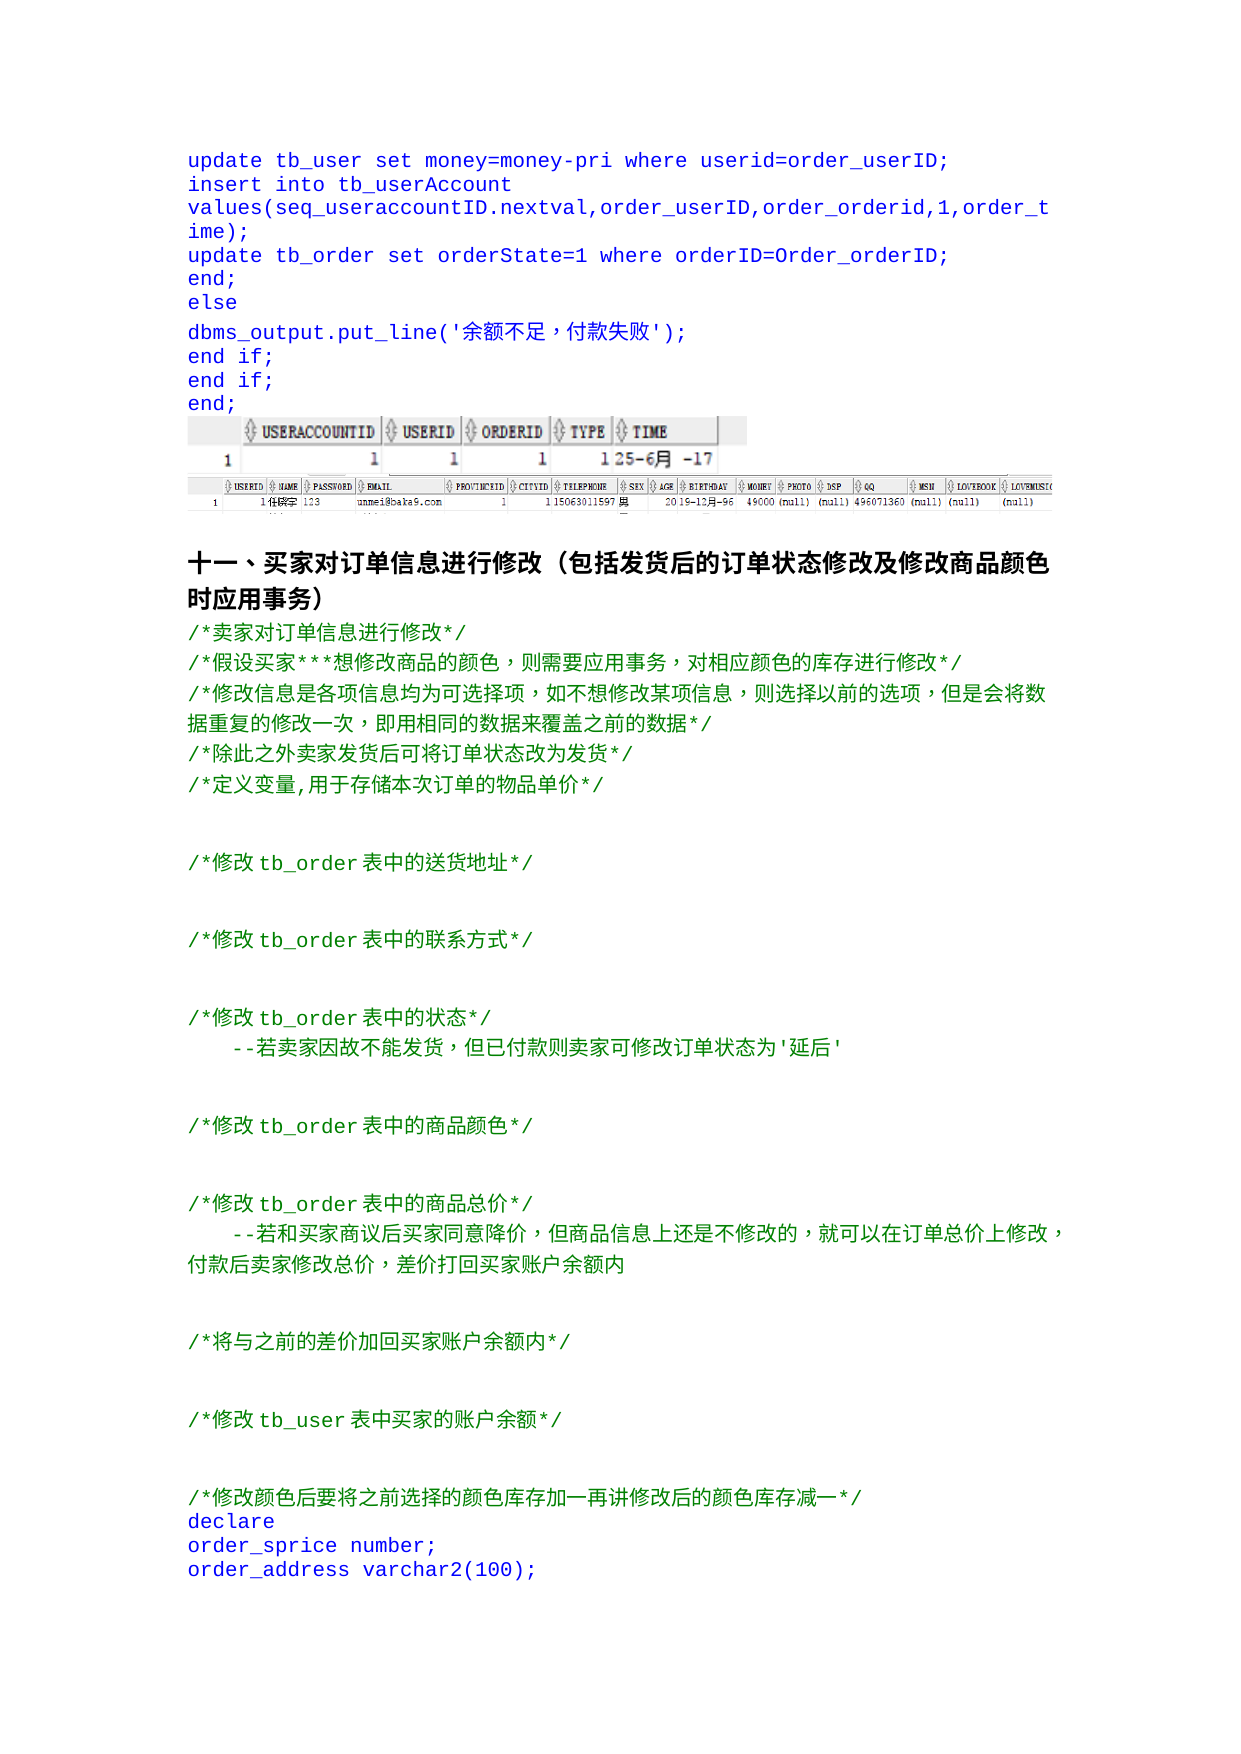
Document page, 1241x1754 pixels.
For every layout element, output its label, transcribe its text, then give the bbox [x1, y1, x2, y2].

text /*修改tb_order表中的商品总价*/ [187, 1187, 1053, 1217]
picture [187, 416, 1053, 514]
text declare [187, 1511, 1053, 1535]
text /*修改tb_order表中的状态*/ [187, 1001, 1053, 1032]
text /*修改颜色后要将之前选择的颜色库存加一再讲修改后的颜色库存减一*/ [187, 1481, 1053, 1511]
text 十一、买家对订单信息进行修改（包括发货后的订单状态修改及修改商品颜色时应用事务） [187, 543, 1053, 616]
text /*修改tb_user表中买家的账户余额*/ [187, 1403, 1053, 1433]
text /*定义变量,用于存储本次订单的物品单价*/ [187, 768, 1053, 798]
text update tb_order set orderState=1 where orderID=Order_orderID; [187, 244, 1053, 268]
text end if; [187, 346, 1053, 369]
text /*假设买家***想修改商品的颜色，则需要应用事务，对相应颜色的库存进行修改*/ [187, 646, 1053, 677]
text /*修改tb_order表中的送货地址*/ [187, 846, 1053, 876]
text /*修改信息是各项信息均为可选择项，如不想修改某项信息，则选择以前的选项，但是会将数据重复的修改一次，即用相同的数据来覆盖之前的数据*/ [187, 677, 1053, 738]
text update tb_user set money=money-pri where userid=order_userID; [187, 150, 1053, 174]
text end if; [187, 369, 1053, 393]
text --若卖家因故不能发货，但已付款则卖家可修改订单状态为'延后' [187, 1032, 1053, 1062]
text /*修改tb_order表中的商品颜色*/ [187, 1109, 1053, 1140]
text /*卖家对订单信息进行修改*/ [187, 616, 1053, 646]
text order_address varchar2(100); [187, 1558, 1053, 1582]
text else [187, 292, 1053, 316]
text insert into tb_userAccount values(seq_useraccountID.nextval,order_userID,order_orderid,1,order_time); [187, 174, 1053, 244]
text --若和买家商议后买家同意降价，但商品信息上还是不修改的，就可以在订单总价上修改，付款后卖家修改总价，差价打回买家账户余额内 [187, 1217, 1053, 1278]
text end; [187, 268, 1053, 292]
text /*修改tb_order表中的联系方式*/ [187, 923, 1053, 954]
text dbms_output.put_line('余额不足，付款失败'); [187, 316, 1053, 346]
text /*除此之外卖家发货后可将订单状态改为发货*/ [187, 738, 1053, 768]
text end; [187, 393, 1053, 417]
text order_sprice number; [187, 1535, 1053, 1558]
text /*将与之前的差价加回买家账户余额内*/ [187, 1325, 1053, 1356]
